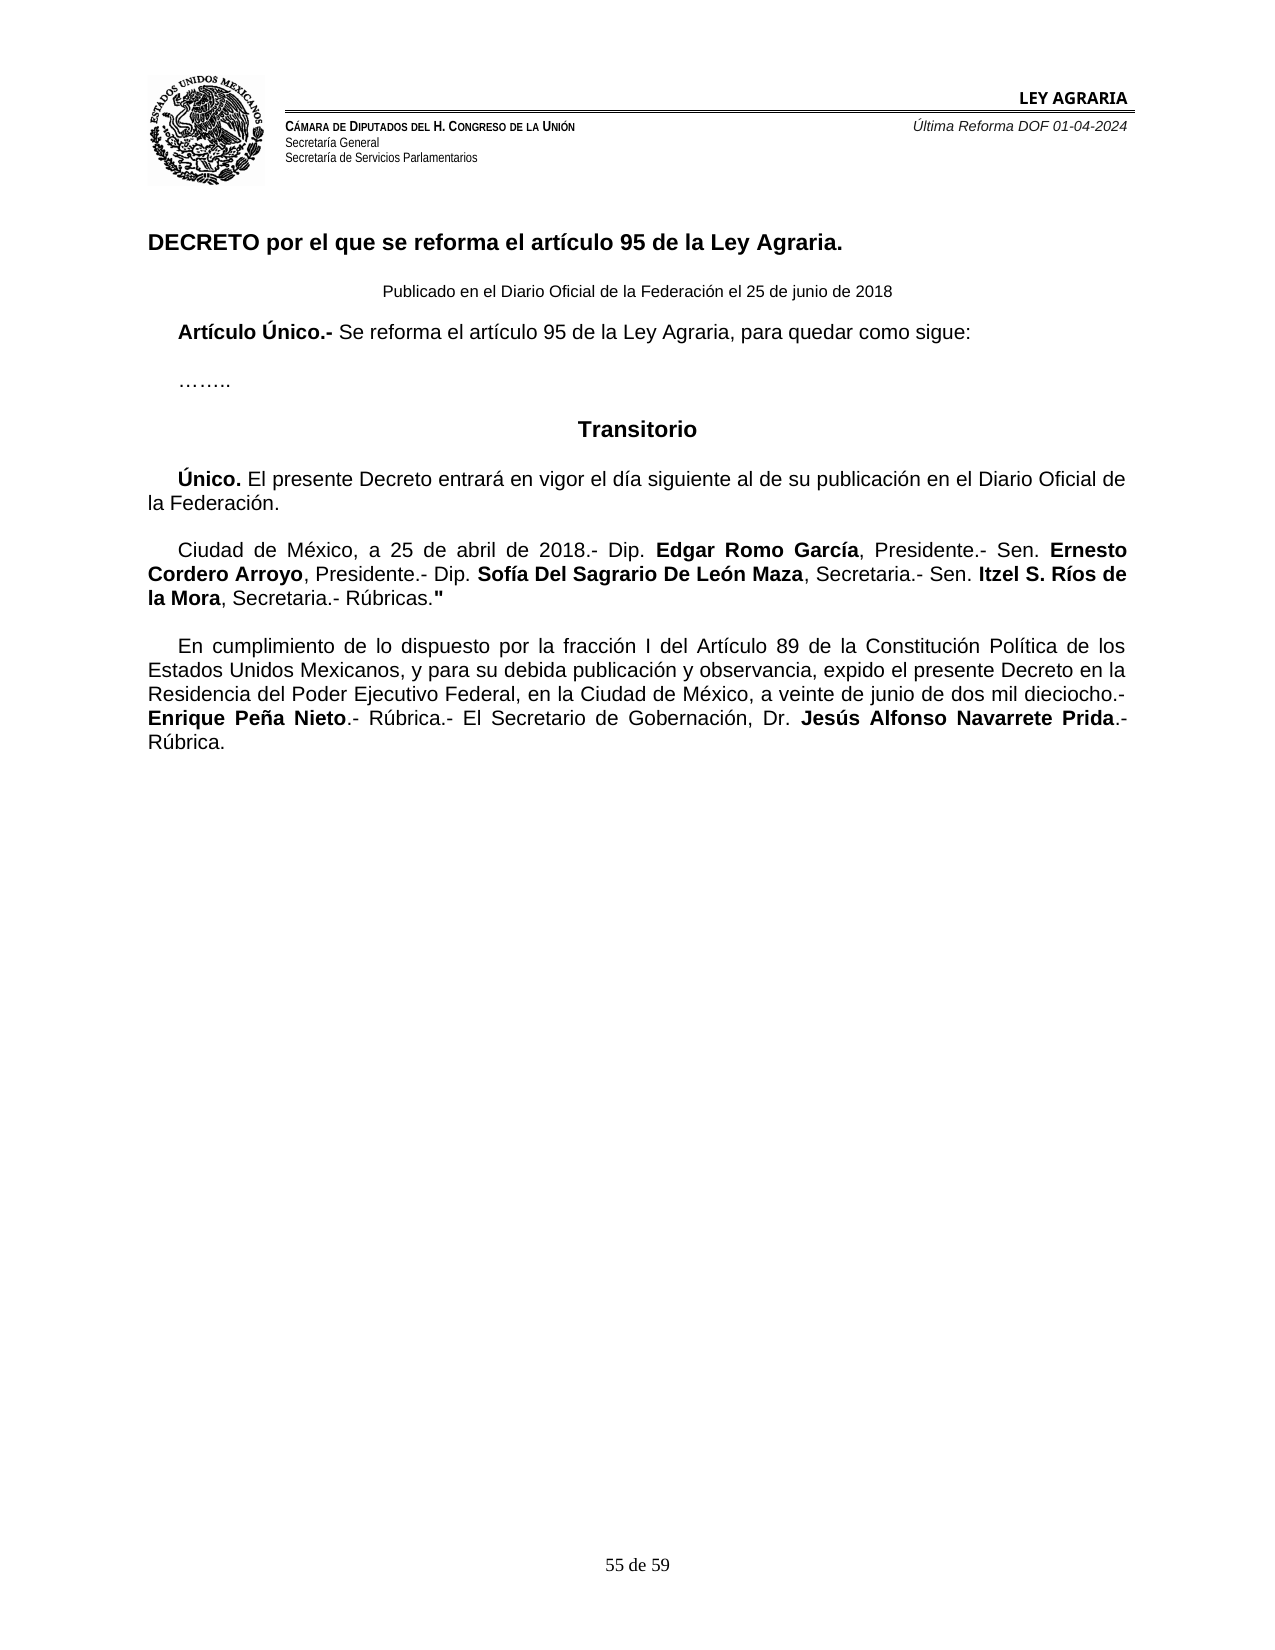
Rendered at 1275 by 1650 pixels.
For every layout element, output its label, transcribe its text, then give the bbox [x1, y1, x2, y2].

text En cumplimiento de lo dispuesto por la fracción I del Artículo 89 de la Constitución Política de los Estados Unidos Mexicanos, y para su debida publicación y observancia, expido el presente Decreto en la Residencia del Poder Ejecutivo Federal, en la Ciudad de México, a veinte de junio de dos mil dieciocho.- Enrique Peña Nieto.- Rúbrica.- El Secretario de Gobernación, Dr. Jesús Alfonso Navarrete Prida.- Rúbrica. [148, 634, 1127, 754]
text Artículo Único.- Se reforma el artículo 95 de la Ley Agraria, para quedar como sigue: [148, 320, 1127, 344]
text Único. El presente Decreto entrará en vigor el día siguiente al de su publicación en el Diario Oficial de la Federación. [148, 466, 1127, 514]
text Publicado en el Diario Oficial de la Federación el 25 de junio de 2018 [148, 282, 1127, 301]
text …….. [148, 368, 1127, 392]
text Transitorio [148, 416, 1127, 442]
text Ciudad de México, a 25 de abril de 2018.- Dip. Edgar Romo García, Presidente.- Sen. Ernesto Cordero Arroyo, Presidente.- Dip. Sofía Del Sagrario De León Maza, Secretaria.- Sen. Itzel S. Ríos de la Mora, Secretaria.- Rúbricas." [148, 538, 1127, 610]
text DECRETO por el que se reforma el artículo 95 de la Ley Agraria. [148, 229, 1127, 256]
